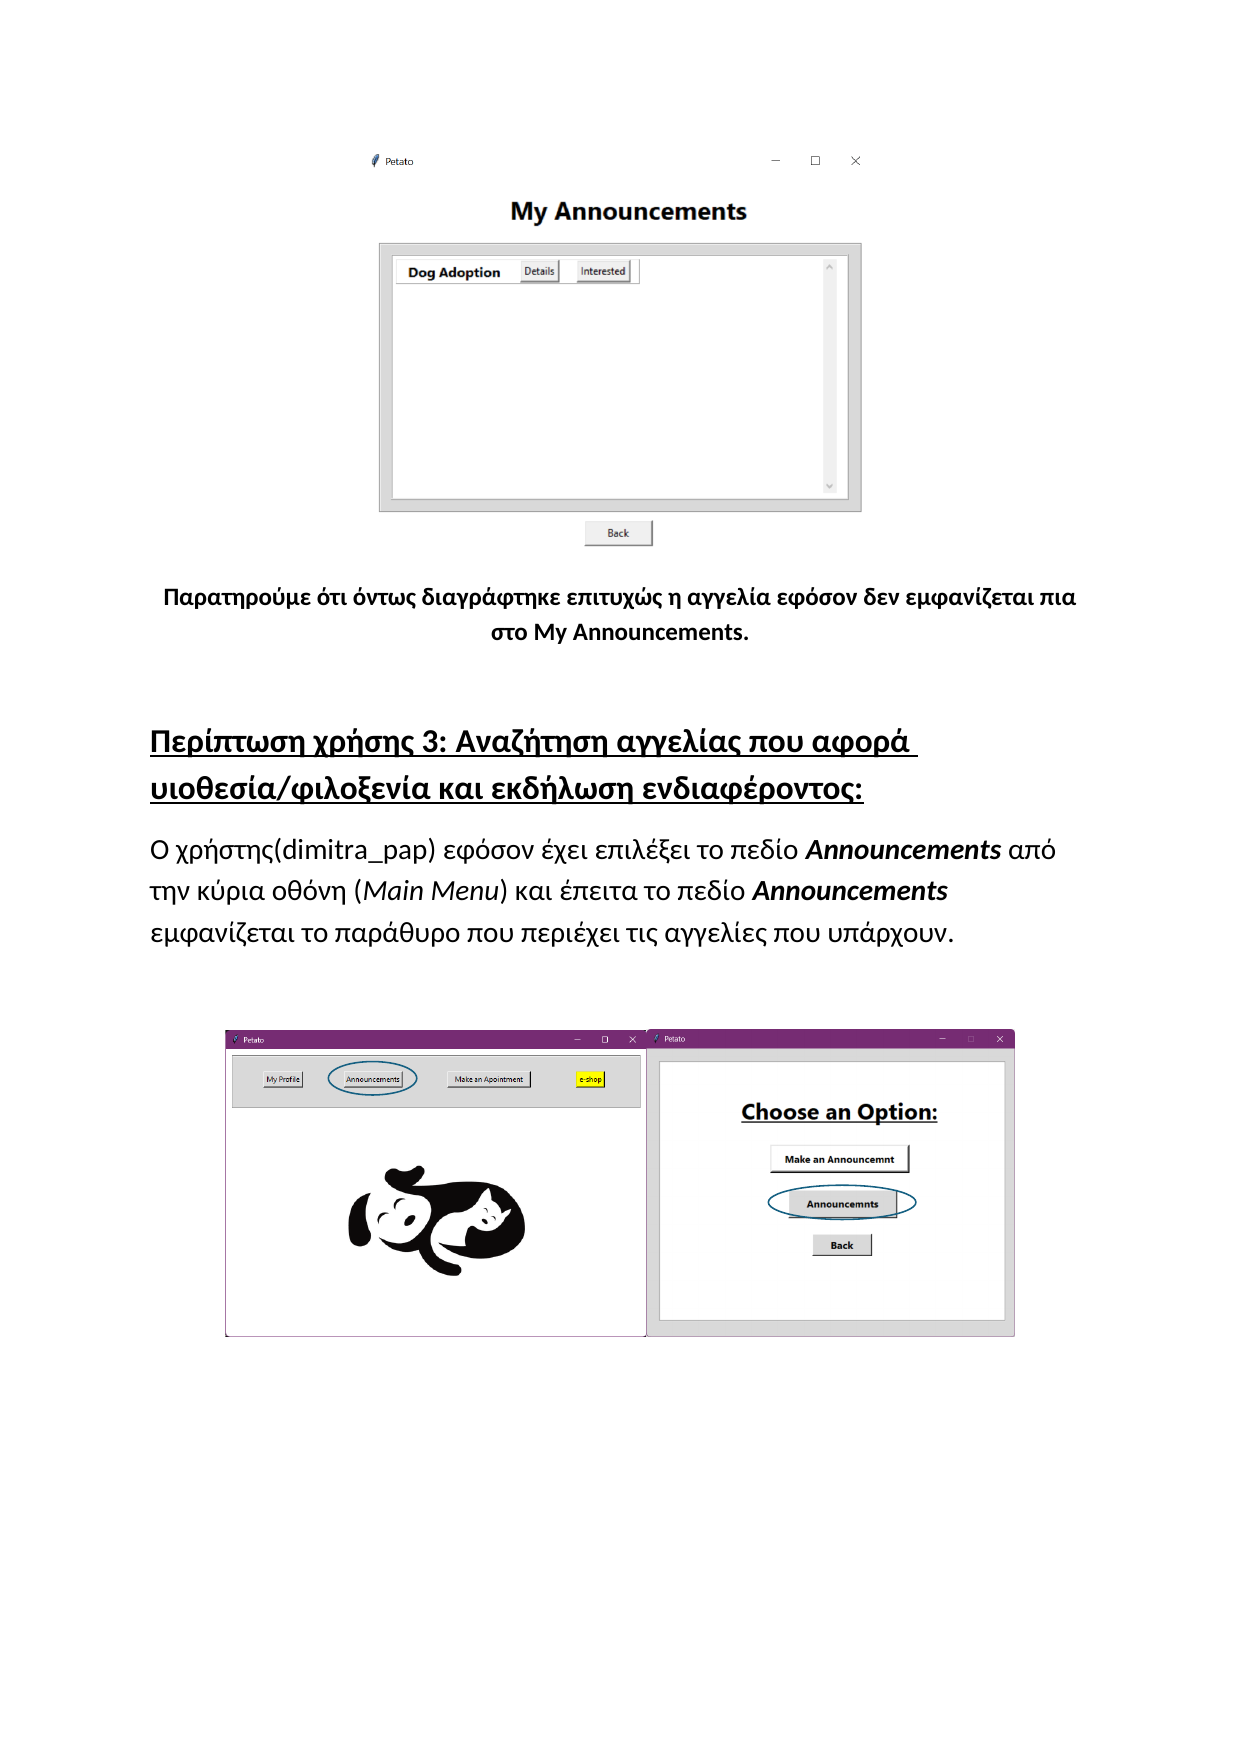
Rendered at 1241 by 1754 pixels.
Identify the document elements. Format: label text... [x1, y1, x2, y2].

picture [366, 150, 875, 559]
picture [225, 1029, 1015, 1337]
text Περίπτωση χρήσης 3: Αναζήτηση αγγελίας που αφορά υιοθεσία/φιλοξενία και εκδήλωση ενδιαφέροντος: [150, 720, 1090, 808]
text Ο χρήστης(dimitra_pap) εφόσον έχει επιλέξει το πεδίο Announcements από την κύρια οθόνη (Main Menu) και έπειτα το πεδίο Announcements εμφανίζεται το παράθυρο που περιέχει τις αγγελίες που υπάρχουν. [150, 831, 1090, 949]
text Παρατηρούμε ότι όντως διαγράφτηκε επιτυχώς η αγγελία εφόσον δεν εμφανίζεται πια στο My Announcements. [150, 581, 1090, 647]
